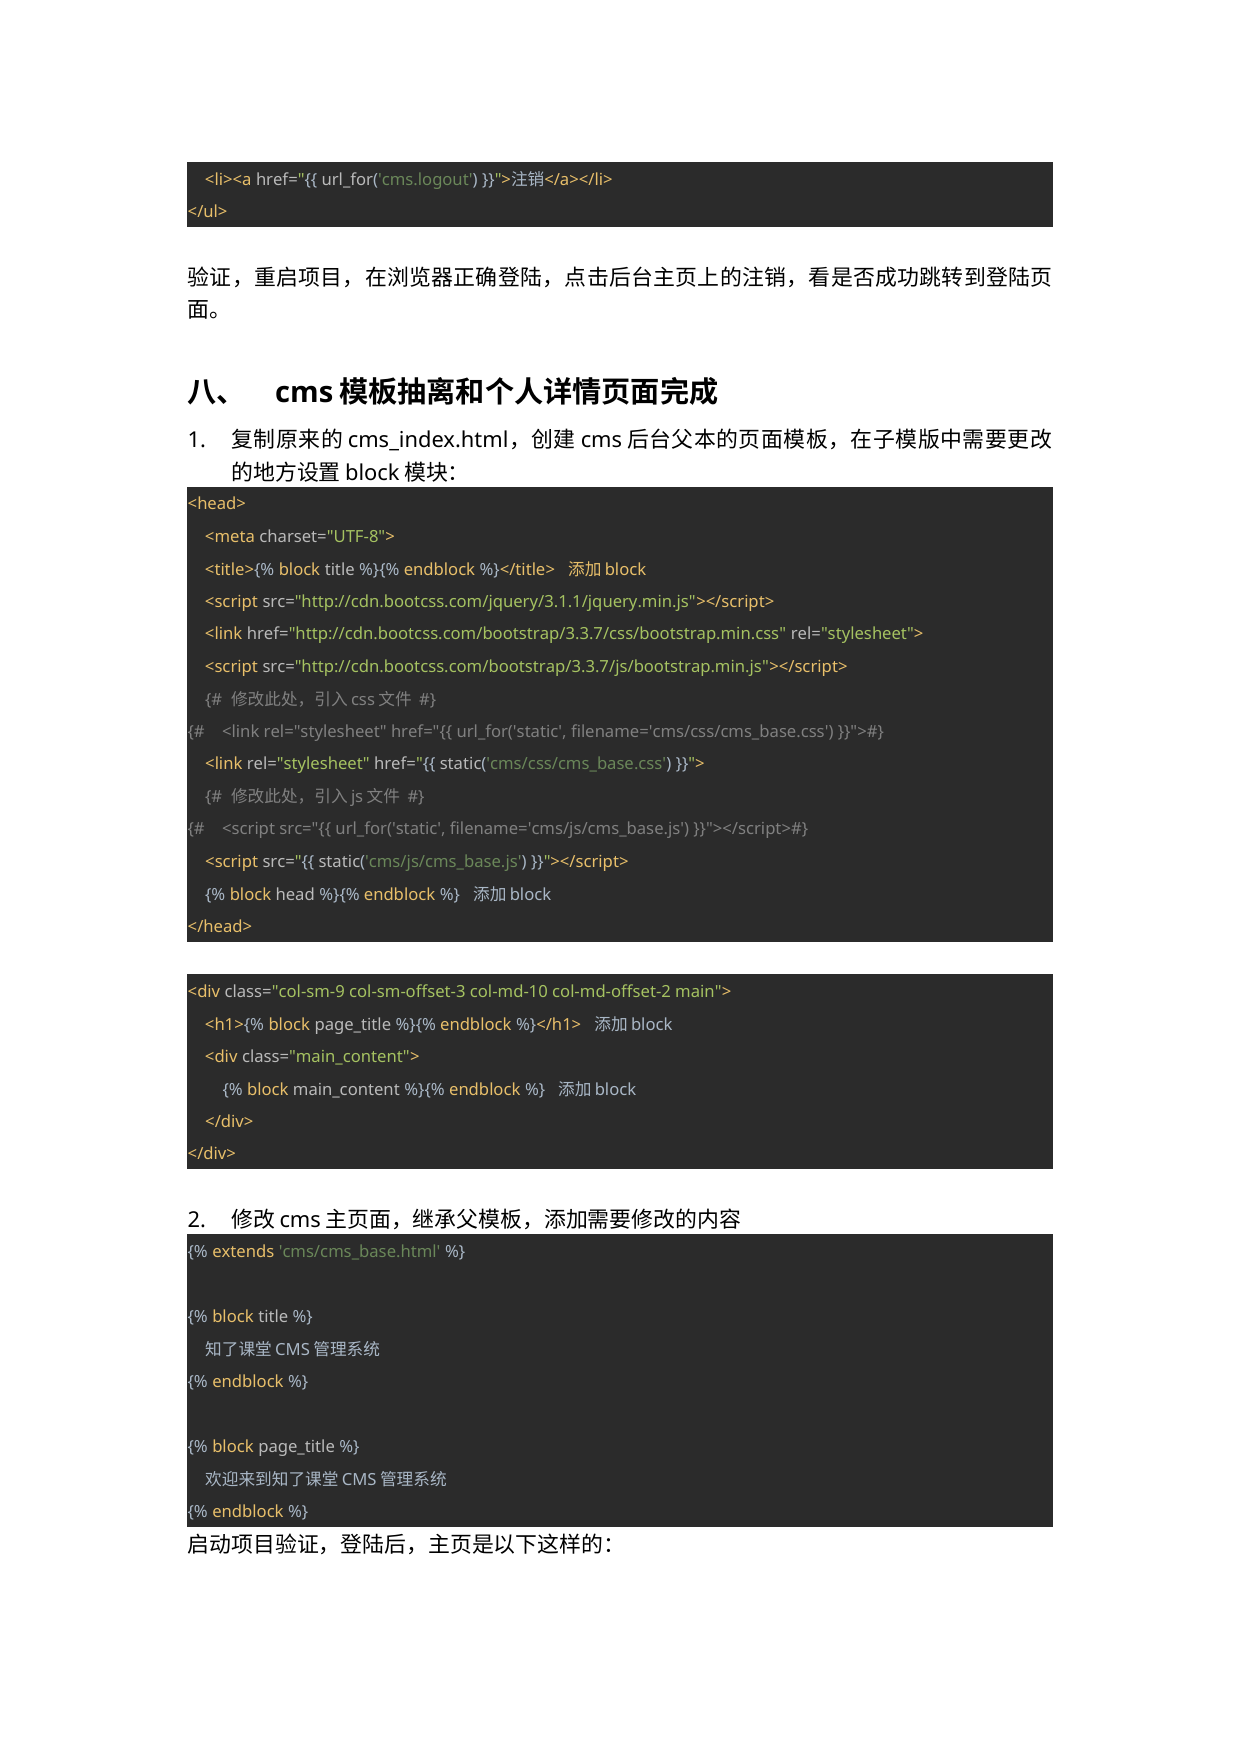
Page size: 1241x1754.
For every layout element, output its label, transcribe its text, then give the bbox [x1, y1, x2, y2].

text <head> <meta charset="UTF-8"> <title>{% block title %}{% endblock %}</title> 添加block <script src="http://cdn.bootcss.com/jquery/3.1.1/jquery.min.js"></script> <link href="http://cdn.bootcss.com/bootstrap/3.3.7/css/bootstrap.min.css" rel="stylesheet"> <script src="http://cdn.bootcss.com/bootstrap/3.3.7/js/bootstrap.min.js"></script> {# 修改此处，引入css文件 #} {# <link rel="stylesheet" href="{{ url_for('static', filename='cms/css/cms_base.css') }}">#} <link rel="stylesheet" href="{{ static('cms/css/cms_base.css') }}"> {# 修改此处，引入js文件 #} {# <script src="{{ url_for('static', filename='cms/js/cms_base.js') }}"></script>#} <script src="{{ static('cms/js/cms_base.js') }}"></script> {% block head %}{% endblock %} 添加block </head> [187, 487, 1053, 942]
text {% extends 'cms/cms_base.html' %} {% block title %} 知了课堂CMS管理系统 {% endblock %} {% block page_title %} 欢迎来到知了课堂CMS管理系统 {% endblock %} [187, 1234, 1053, 1527]
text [187, 162, 1053, 227]
text 验证，重启项目，在浏览器正确登陆，点击后台主页上的注销，看是否成功跳转到登陆页面。 [187, 259, 1053, 324]
list 复制原来的cms_index.html，创建cms后台父本的页面模板，在子模版中需要更改的地方设置block模块： [187, 422, 1053, 487]
text <div class="col-sm-9 col-sm-offset-3 col-md-10 col-md-offset-2 main"> <h1>{% block page_title %}{% endblock %}</h1> 添加block <div class="main_content"> {% block main_content %}{% endblock %} 添加block </div> </div> [187, 974, 1053, 1169]
text 启动项目验证，登陆后，主页是以下这样的： [187, 1527, 1053, 1559]
list 修改cms主页面，继承父模板，添加需要修改的内容 [187, 1202, 1053, 1234]
subtitle cms模板抽离和个人详情页面完成 [187, 357, 1053, 422]
